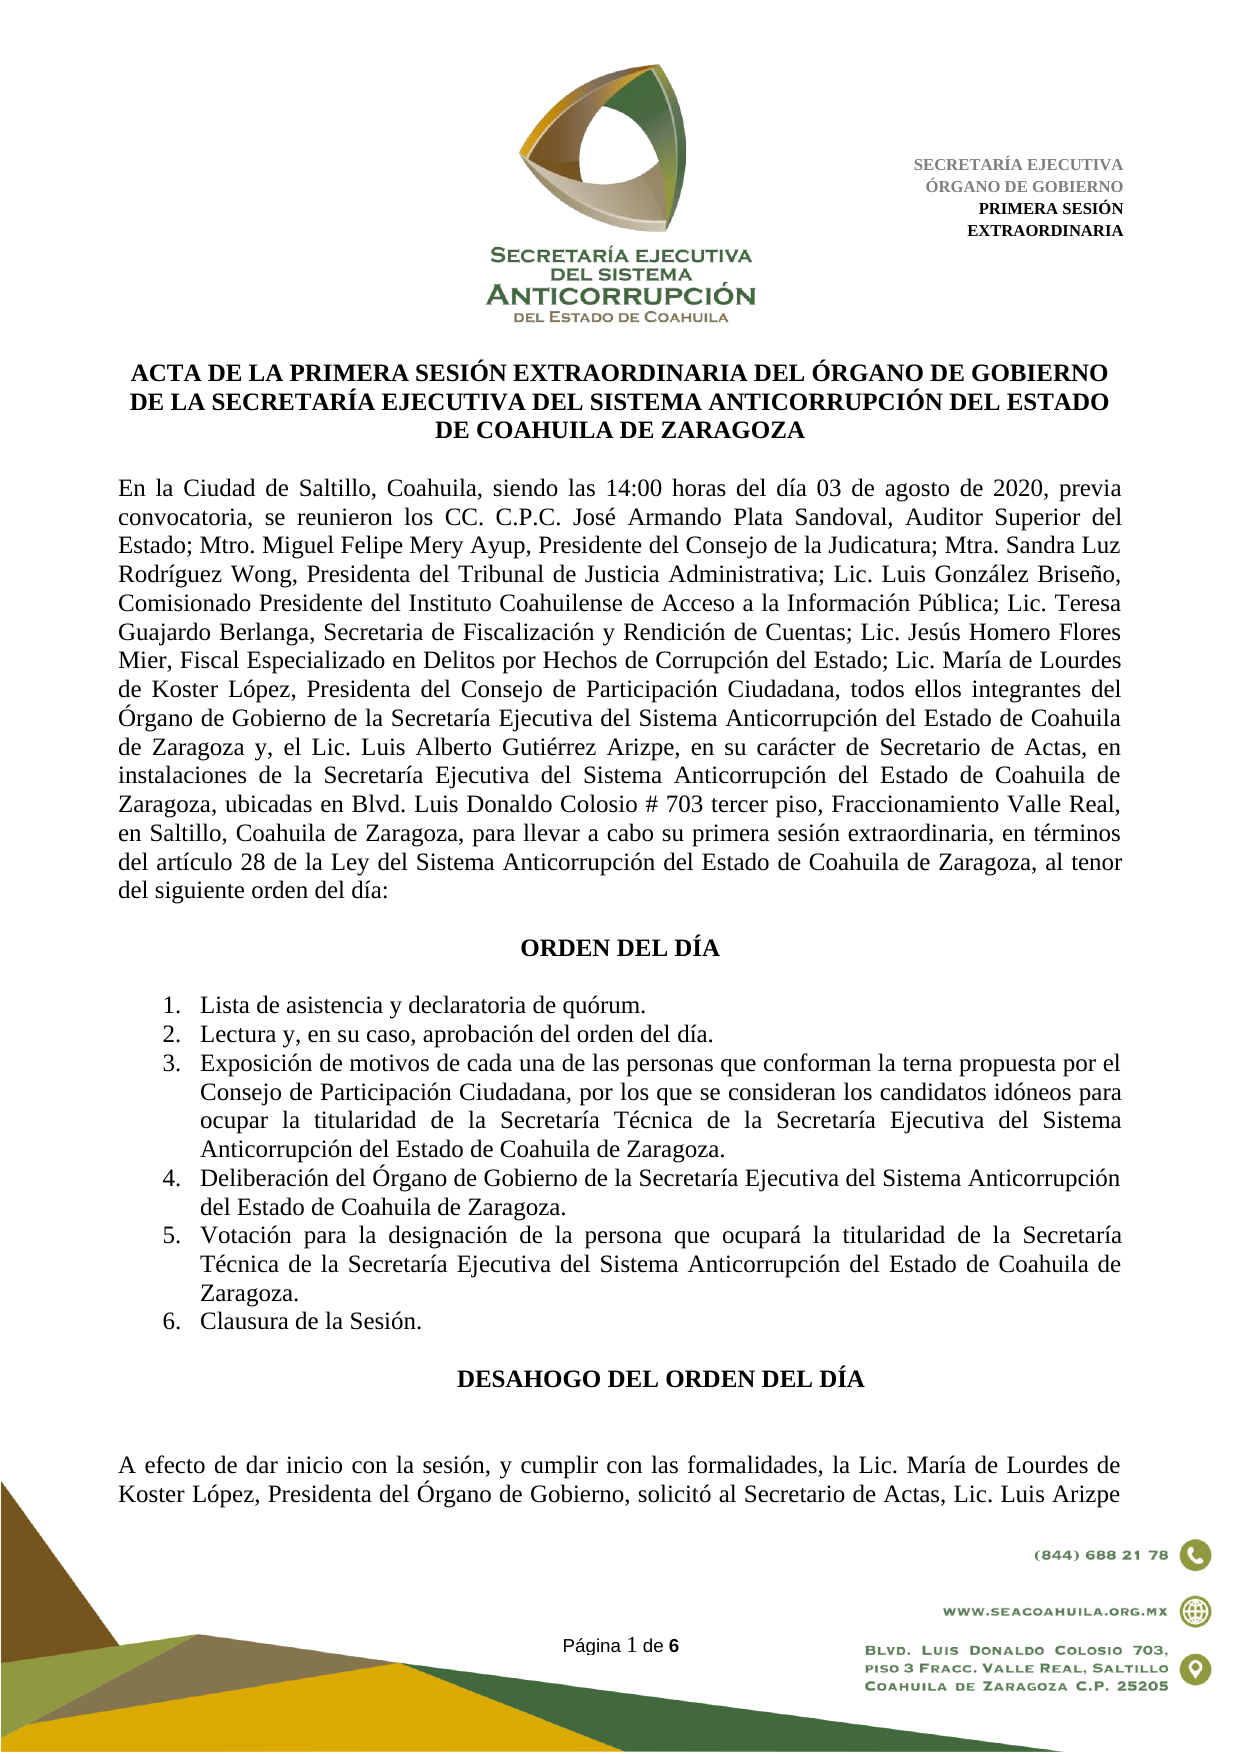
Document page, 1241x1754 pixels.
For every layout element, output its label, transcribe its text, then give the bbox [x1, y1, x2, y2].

subtitle ORDEN DEL DÍA [129, 933, 1111, 962]
list Votación para la designación de la persona que ocupará la titularidad de la Secretaría Técnica de la Secretaría Ejecutiva del Sistema Anticorrupción del Estado de Coahuila de Zaragoza. [162, 1221, 1122, 1307]
list Lectura y, en su caso, aprobación del orden del día. [162, 1019, 1196, 1048]
list Clausura de la Sesión. [162, 1307, 1196, 1335]
list Exposición de motivos de cada una de las personas que conforman la terna propuesta por el Consejo de Participación Ciudadana, por los que se consideran los candidatos idóneos para ocupar la titularidad de la Secretaría Técnica de la Secretaría Ejecutiva del Sistema Anticorrupción del Estado de Coahuila de Zaragoza. [162, 1048, 1123, 1163]
subtitle ACTA DE LA PRIMERA SESIÓN EXTRAORDINARIA DEL ÓRGANO DE GOBIERNO DE LA SECRETARÍA EJECUTIVA DEL SISTEMA ANTICORRUPCIÓN DEL ESTADO DE COAHUILA DE ZARAGOZA [129, 358, 1110, 444]
picture [484, 64, 756, 323]
subtitle DESAHOGO DEL ORDEN DEL DÍA [457, 1364, 1196, 1393]
text En la Ciudad de Saltillo, Coahuila, siendo las 14:00 horas del día 03 de agosto de 2020, previa convocatoria, se reunieron los CC. C.P.C. José Armando Plata Sandoval, Auditor Superior del Estado; Mtro. Miguel Felipe Mery Ayup, Presidente del Consejo de la Judicatura; Mtra. Sandra Luz Rodríguez Wong, Presidenta del Tribunal de Justicia Administrativa; Lic. Luis González Briseño, Comisionado Presidente del Instituto Coahuilense de Acceso a la Información Pública; Lic. Teresa Guajardo Berlanga, Secretaria de Fiscalización y Rendición de Cuentas; Lic. Jesús Homero Flores Mier, Fiscal Especializado en Delitos por Hechos de Corrupción del Estado; Lic. María de Lourdes de Koster López, Presidenta del Consejo de Participación Ciudadana, todos ellos integrantes del Órgano de Gobierno de la Secretaría Ejecutiva del Sistema Anticorrupción del Estado de Coahuila de Zaragoza y, el Lic. Luis Alberto Gutiérrez Arizpe, en su carácter de Secretario de Actas, en instalaciones de la Secretaría Ejecutiva del Sistema Anticorrupción del Estado de Coahuila de Zaragoza, ubicadas en Blvd. Luis Donaldo Colosio # 703 tercer piso, Fraccionamiento Valle Real, en Saltillo, Coahuila de Zaragoza, para llevar a cabo su primera sesión extraordinaria, en términos del artículo 28 de la Ley del Sistema Anticorrupción del Estado de Coahuila de Zaragoza, al tenor del siguiente orden del día: [118, 473, 1122, 904]
list Lista de asistencia y declaratoria de quórum. [162, 991, 1196, 1019]
picture [0, 1480, 1212, 1752]
list Deliberación del Órgano de Gobierno de la Secretaría Ejecutiva del Sistema Anticorrupción del Estado de Coahuila de Zaragoza. [162, 1163, 1122, 1221]
